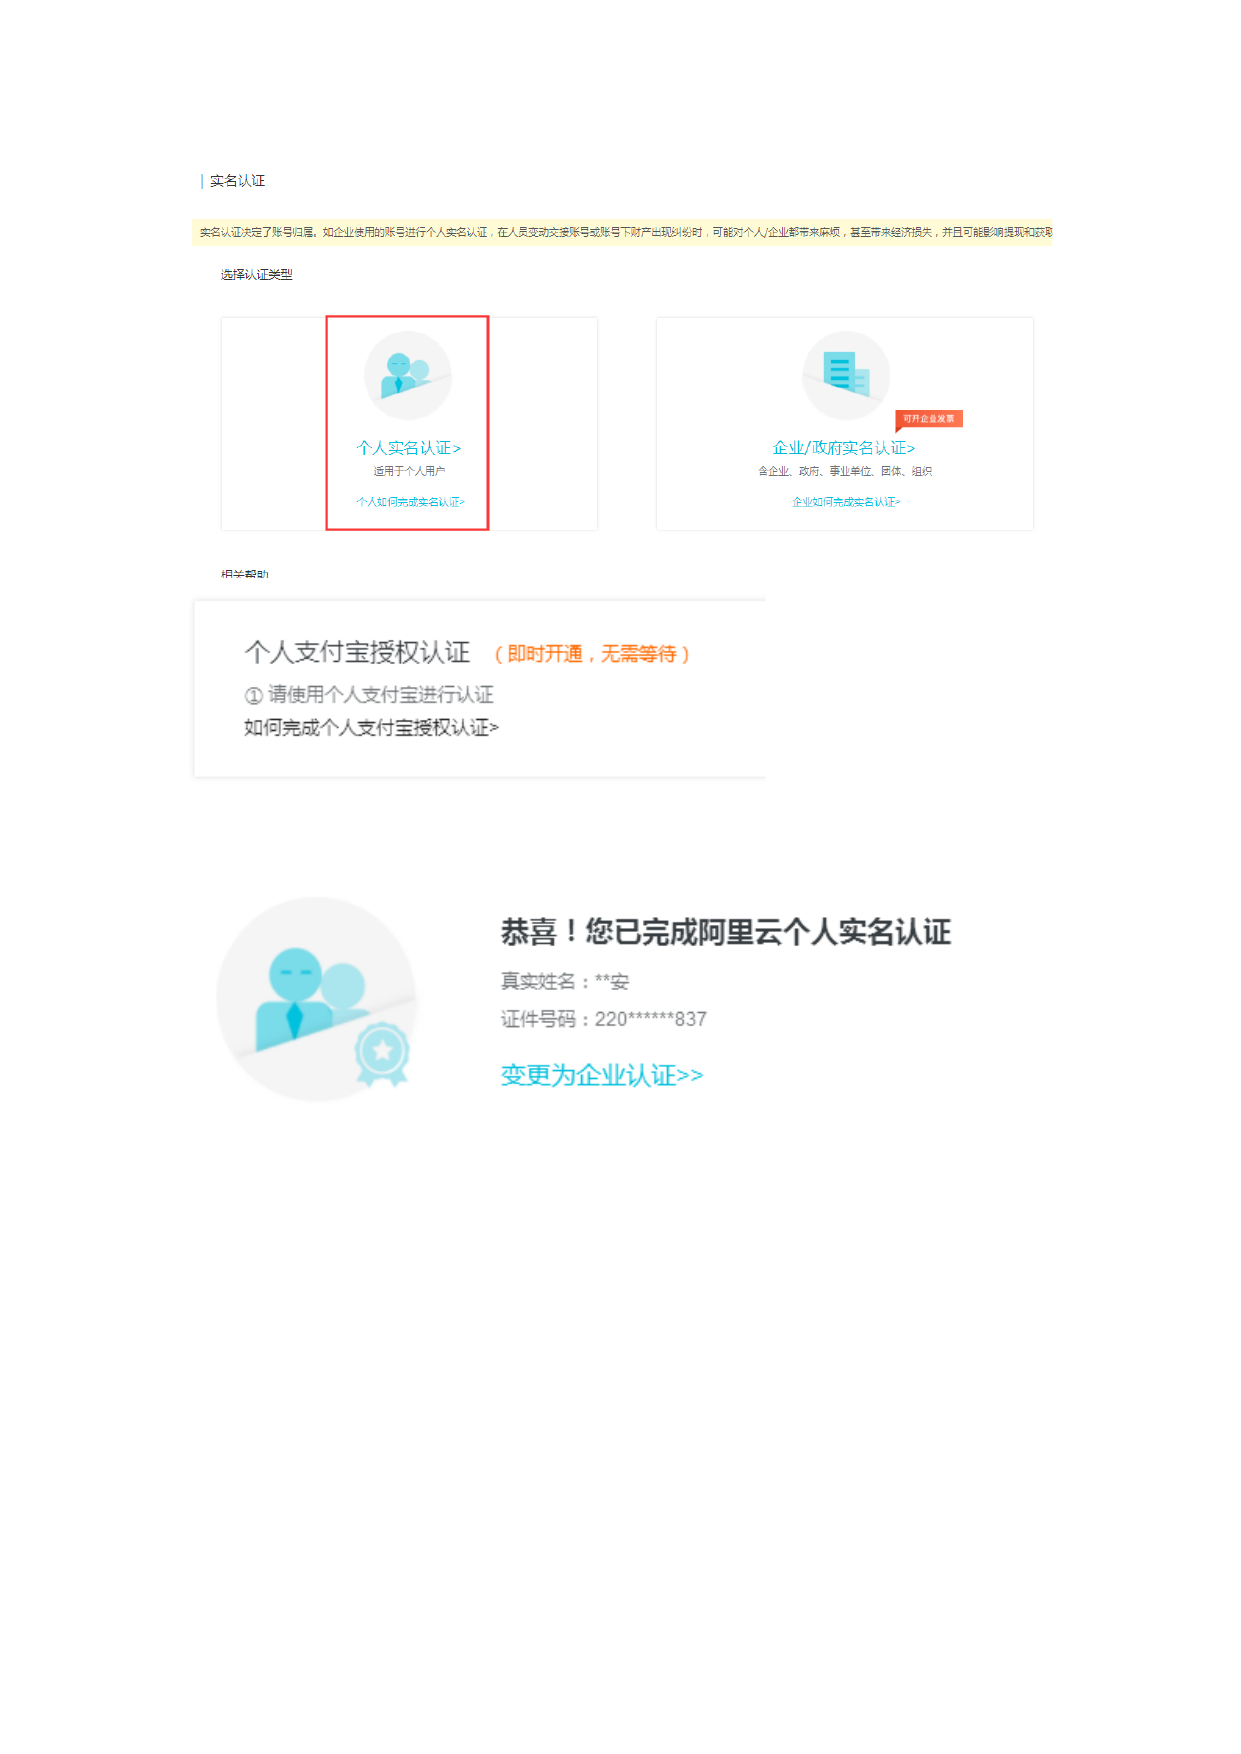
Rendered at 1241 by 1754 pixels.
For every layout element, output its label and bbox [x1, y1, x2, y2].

picture [187, 584, 766, 788]
picture [187, 812, 986, 1158]
picture [187, 162, 1053, 578]
